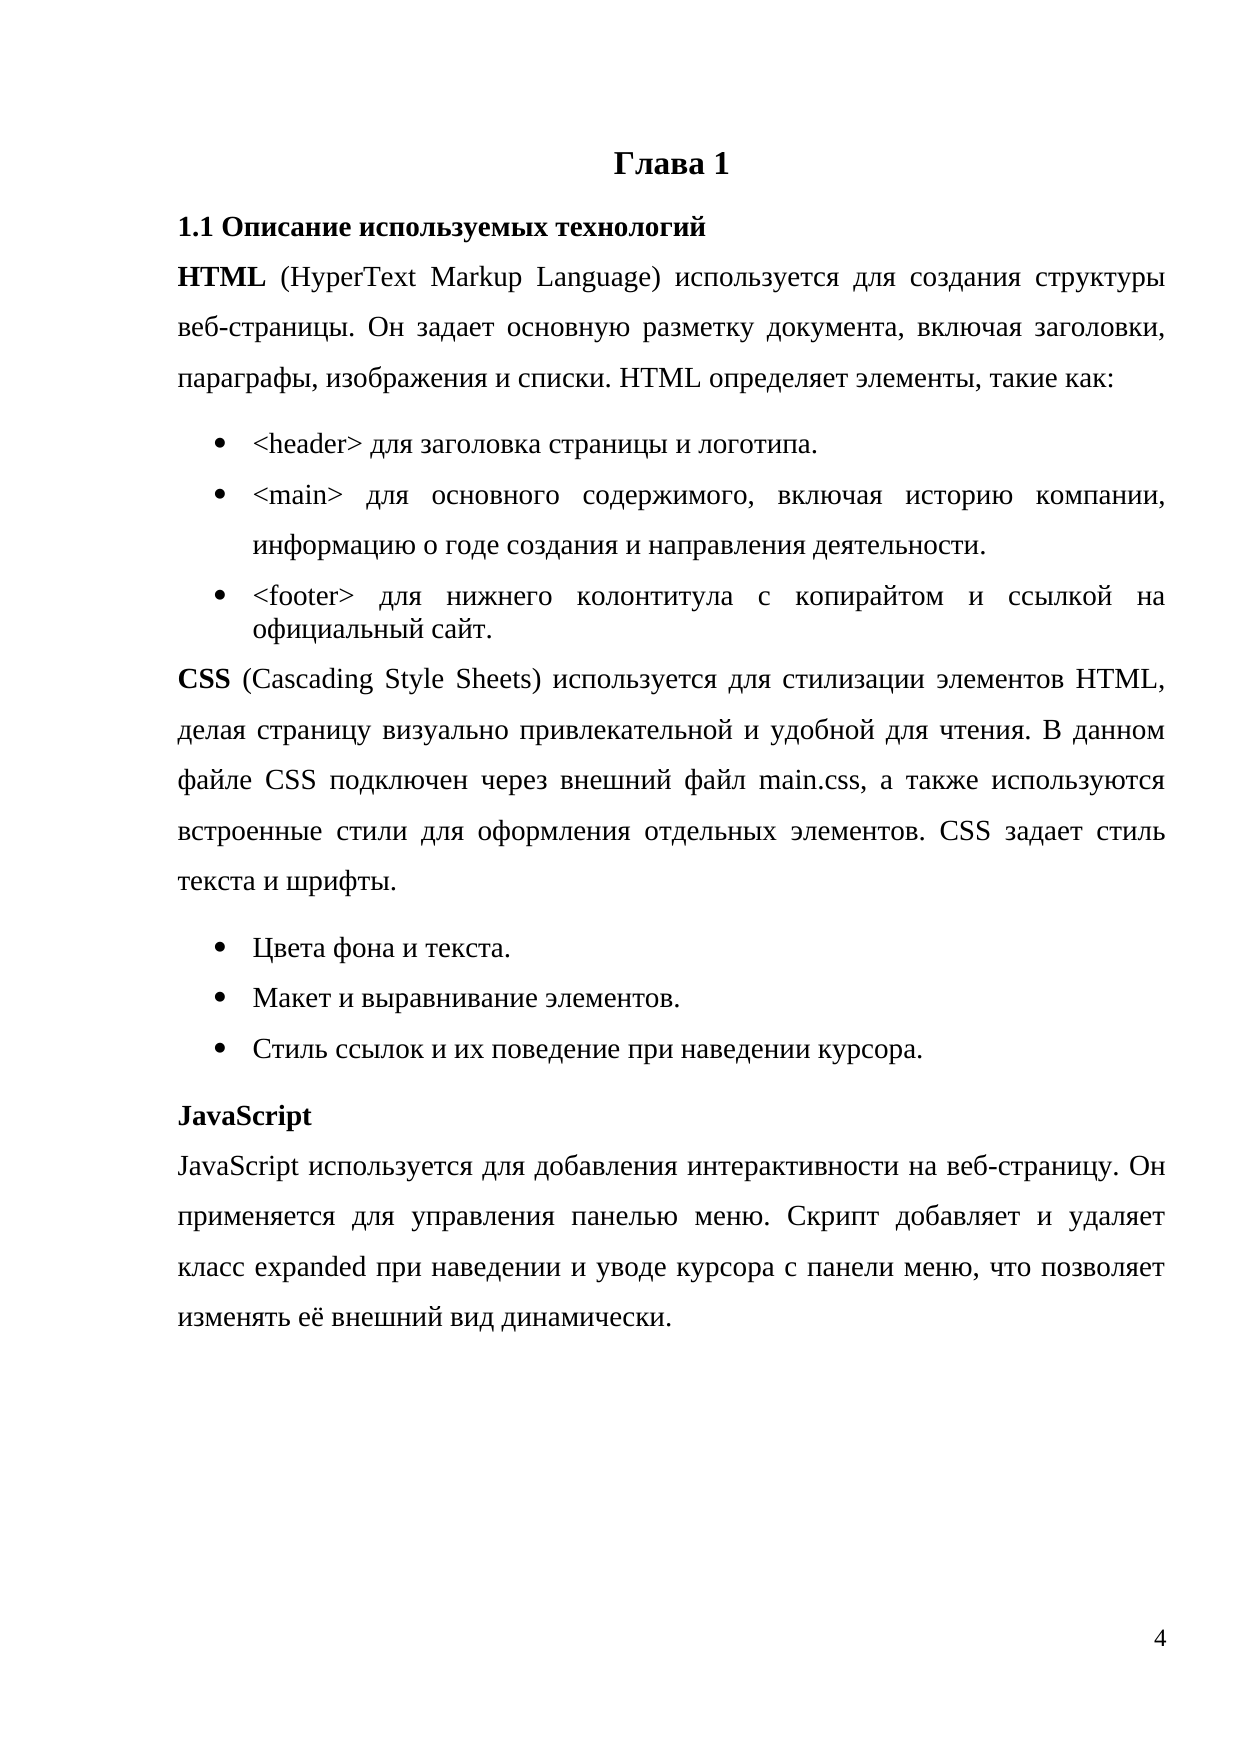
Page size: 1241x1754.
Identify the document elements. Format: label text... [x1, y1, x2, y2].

text CSS (Cascading Style Sheets) используется для стилизации элементов HTML, делая страницу визуально привлекательной и удобной для чтения. В данном файле CSS подключен через внешний файл main.css, а также используются встроенные стили для оформления отдельных элементов. CSS задает стиль текста и шрифты. [177, 662, 1166, 896]
list <footer> для нижнего колонтитула с копирайтом и ссылкой на официальный сайт. [215, 578, 1166, 645]
subtitle Глава 1 [177, 143, 1166, 181]
list Цвета фона и текста. [215, 930, 1166, 963]
text JavaScript [177, 1098, 1166, 1131]
text JavaScript используется для добавления интерактивности на веб-страницу. Он применяется для управления панелью меню. Скрипт добавляет и удаляет класс expanded при наведении и уводе курсора с панели меню, что позволяет изменять её внешний вид динамически. [177, 1148, 1166, 1332]
list <main> для основного содержимого, включая историю компании, информацию о годе создания и направления деятельности. [215, 477, 1166, 561]
list Макет и выравнивание элементов. [215, 980, 1166, 1014]
list <header> для заголовка страницы и логотипа. [215, 427, 1166, 460]
text HTML (HyperText Markup Language) используется для создания структуры веб-страницы. Он задает основную разметку документа, включая заголовки, параграфы, изображения и списки. HTML определяет элементы, такие как: [177, 259, 1166, 393]
list Стиль ссылок и их поведение при наведении курсора. [215, 1031, 1166, 1064]
subtitle 1.1 Описание используемых технологий [177, 209, 1166, 242]
